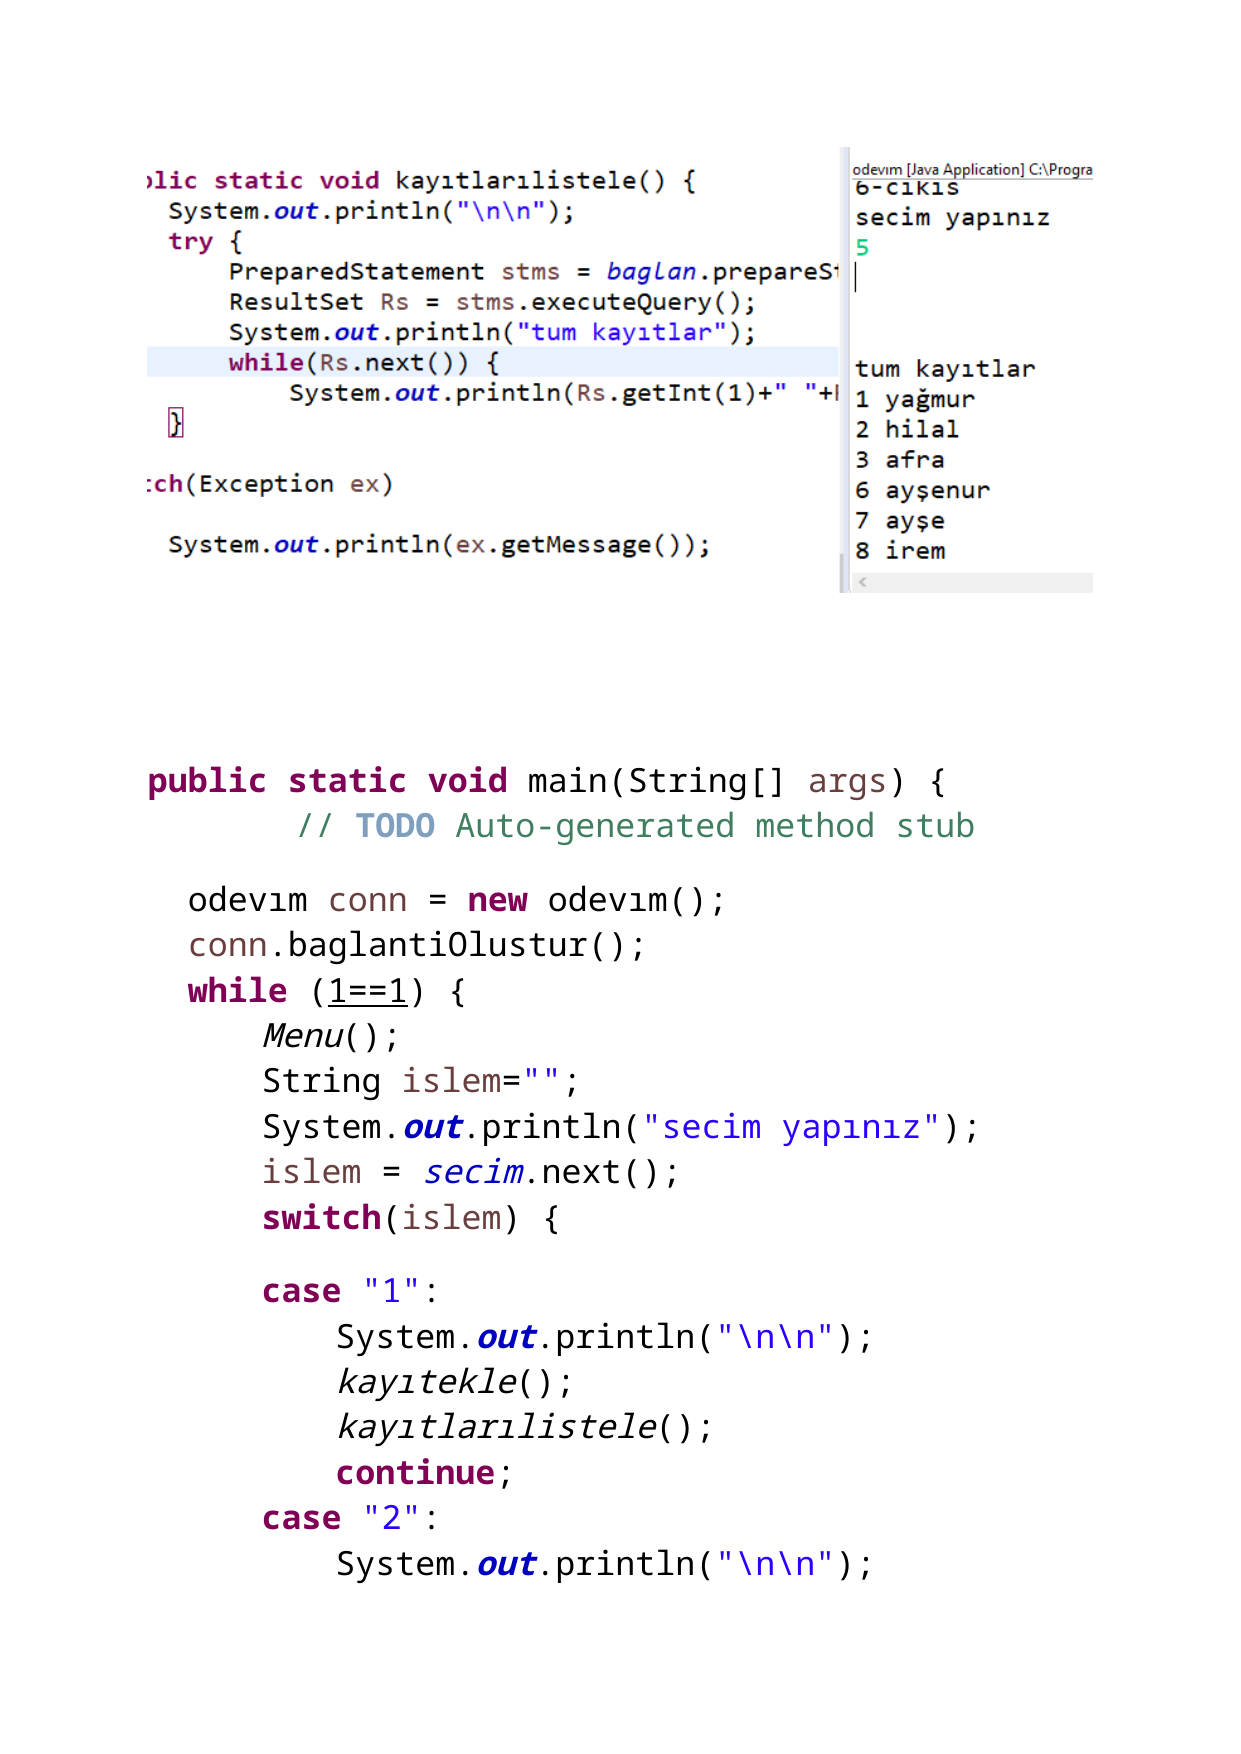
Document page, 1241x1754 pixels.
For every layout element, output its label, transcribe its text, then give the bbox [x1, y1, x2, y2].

picture [147, 147, 1093, 593]
text Menu(); [148, 1012, 1093, 1057]
text switch(islem) { [148, 1193, 1093, 1239]
text public static void main(String[] args) { [148, 757, 1093, 802]
text case "2": [148, 1494, 1093, 1539]
text kayıtlarılistele(); [148, 1403, 1093, 1449]
text System.out.println("\n\n"); [148, 1539, 1093, 1585]
text String islem=""; [148, 1057, 1093, 1103]
text System.out.println("secim yapınız"); [148, 1103, 1093, 1148]
text odevım conn = new odevım(); [148, 876, 1093, 921]
text case "1": [148, 1267, 1093, 1312]
text System.out.println("\n\n"); [148, 1312, 1093, 1358]
text while (1==1) { [148, 966, 1093, 1012]
text kayıtekle(); [148, 1358, 1093, 1403]
text conn.baglantiOlustur(); [148, 921, 1093, 966]
text // TODO Auto-generated method stub [148, 802, 1093, 848]
text islem = secim.next(); [148, 1148, 1093, 1193]
text continue; [148, 1449, 1093, 1494]
